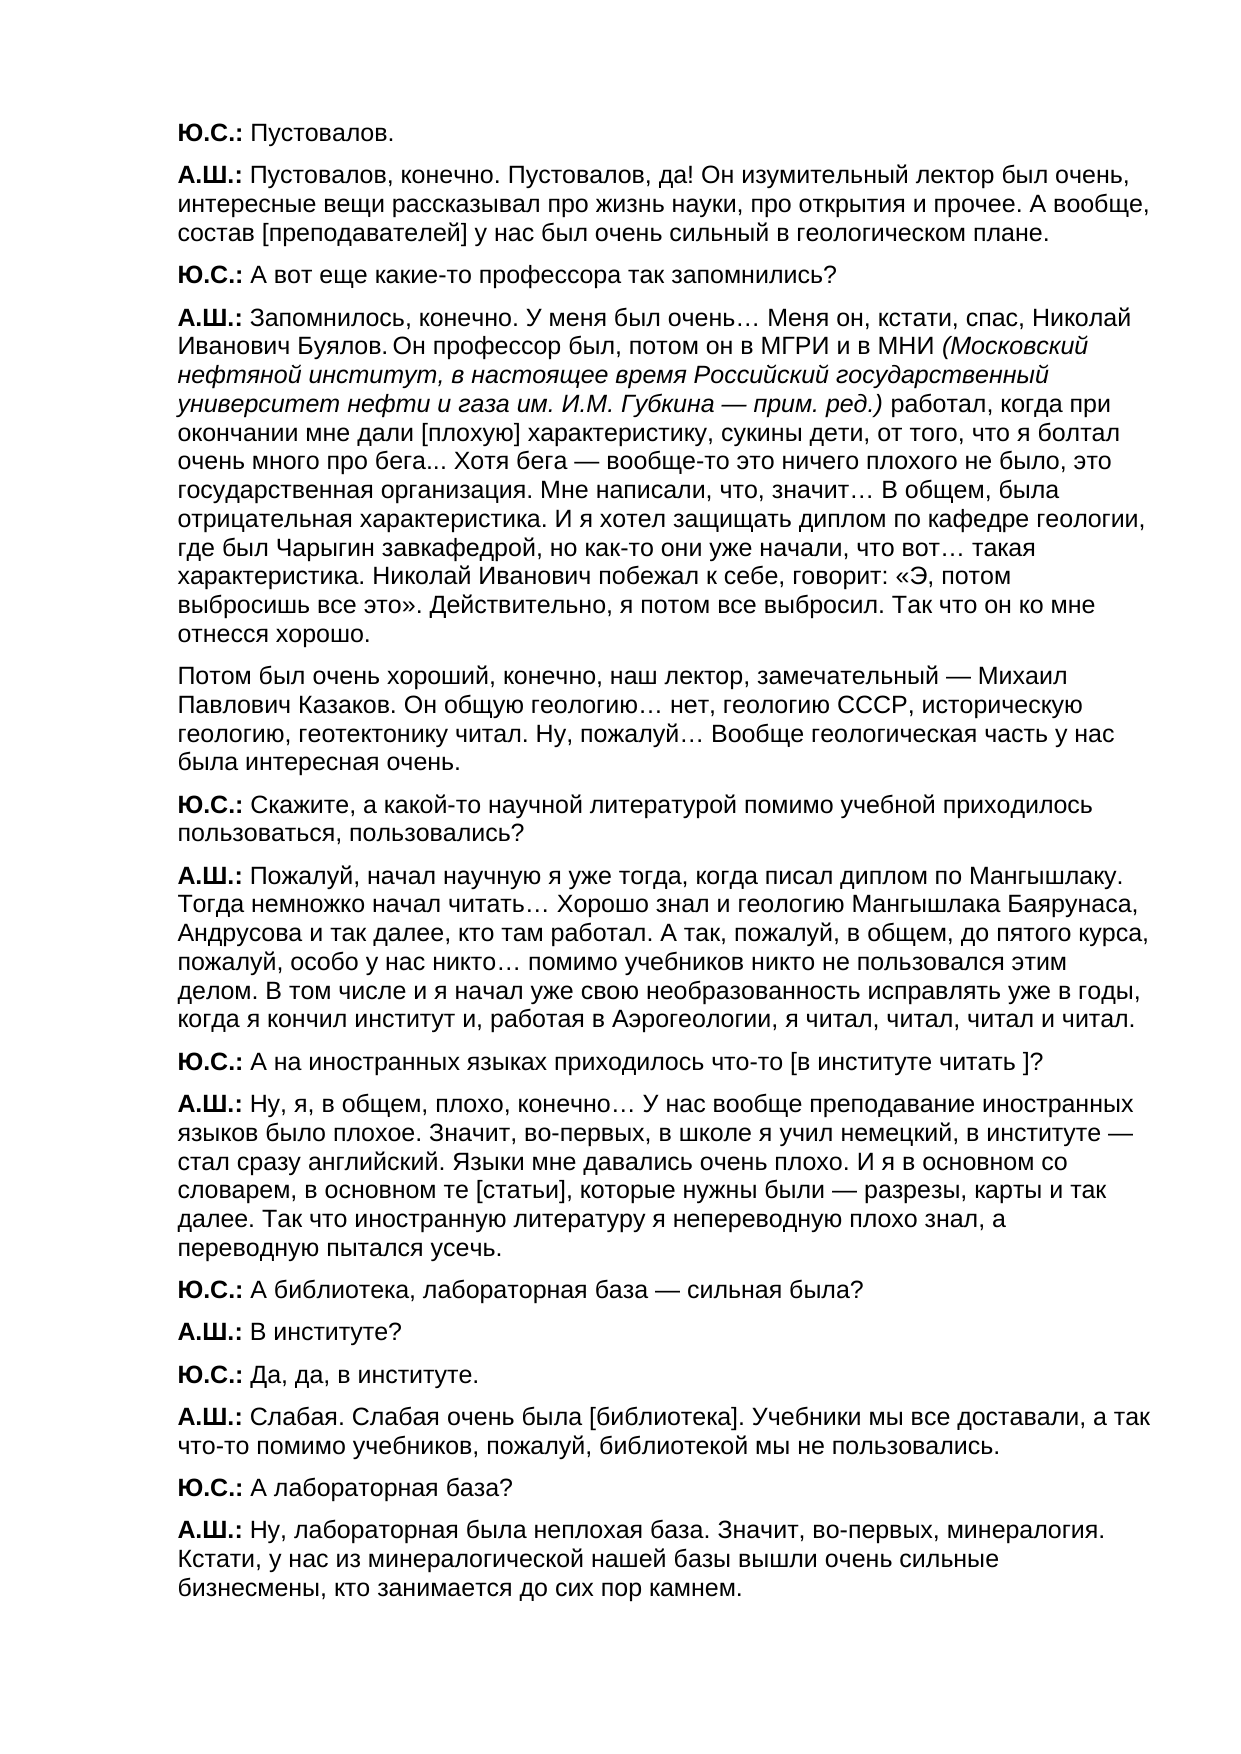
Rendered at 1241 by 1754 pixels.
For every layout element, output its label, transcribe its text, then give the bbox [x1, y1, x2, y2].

text Ю.С.: А вот еще какие-то профессора так запомнились? [177, 260, 1152, 289]
text А.Ш.: В институте? [177, 1317, 1152, 1346]
text Ю.С.: Скажите, а какой-то научной литературой помимо учебной приходилось пользоваться, пользовались? [177, 789, 1152, 847]
text А.Ш.: Пожалуй, начал научную я уже тогда, когда писал диплом по Мангышлаку. Тогда немножко начал читать… Хорошо знал и геологию Мангышлака Баярунаса, Андрусова и так далее, кто там работал. А так, пожалуй, в общем, до пятого курса, пожалуй, особо у нас никто… помимо учебников никто не пользовался этим делом. В том числе и я начал уже свою необразованность исправлять уже в годы, когда я кончил институт и, работая в Аэрогеологии, я читал, читал, читал и читал. [177, 861, 1152, 1033]
text Ю.С.: А лабораторная база? [177, 1473, 1152, 1502]
text Ю.С.: А на иностранных языках приходилось что-то [в институте читать ]? [177, 1047, 1152, 1075]
text Ю.С.: Пустовалов. [177, 118, 1152, 147]
text А.Ш.: Запомнилось, конечно. У меня был очень… Меня он, кстати, спас, Николай Иванович Буялов. Он профессор был, потом он в МГРИ и в МНИ (Московский нефтяной институт, в настоящее время Российский государственный университет нефти и газа им. И.М. Губкина — прим. ред.) работал, когда при окончании мне дали [плохую] характеристику, сукины дети, от того, что я болтал очень много про бега... Хотя бега — вообще-то это ничего плохого не было, это государственная организация. Мне написали, что, значит… В общем, была отрицательная характеристика. И я хотел защищать диплом по кафедре геологии, где был Чарыгин завкафедрой, но как-то они уже начали, что вот… такая характеристика. Николай Иванович побежал к себе, говорит: «Э, потом выбросишь все это». Действительно, я потом все выбросил. Так что он ко мне отнесся хорошо. [177, 302, 1152, 647]
text А.Ш.: Ну, я, в общем, плохо, конечно… У нас вообще преподавание иностранных языков было плохое. Значит, во-первых, в школе я учил немецкий, в институте — стал сразу английский. Языки мне давались очень плохо. И я в основном со словарем, в основном те [статьи], которые нужны были — разрезы, карты и так далее. Так что иностранную литературу я непереводную плохо знал, а переводную пытался усечь. [177, 1089, 1152, 1261]
text А.Ш.: Ну, лабораторная была неплохая база. Значит, во-первых, минералогия. Кстати, у нас из минералогической нашей базы вышли очень сильные бизнесмены, кто занимается до сих пор камнем. [177, 1515, 1152, 1601]
text Потом был очень хороший, конечно, наш лектор, замечательный — Михаил Павлович Казаков. Он общую геологию… нет, геологию СССР, историческую геологию, геотектонику читал. Ну, пожалуй… Вообще геологическая часть у нас была интересная очень. [177, 661, 1152, 776]
text Ю.С.: Да, да, в институте. [177, 1359, 1152, 1388]
text А.Ш.: Пустовалов, конечно. Пустовалов, да! Он изумительный лектор был очень, интересные вещи рассказывал про жизнь науки, про открытия и прочее. А вообще, состав [преподавателей] у нас был очень сильный в геологическом плане. [177, 160, 1152, 247]
text А.Ш.: Слабая. Слабая очень была [библиотека]. Учебники мы все доставали, а так что-то помимо учебников, пожалуй, библиотекой мы не пользовались. [177, 1402, 1152, 1459]
text Ю.С.: А библиотека, лабораторная база — сильная была? [177, 1275, 1152, 1304]
